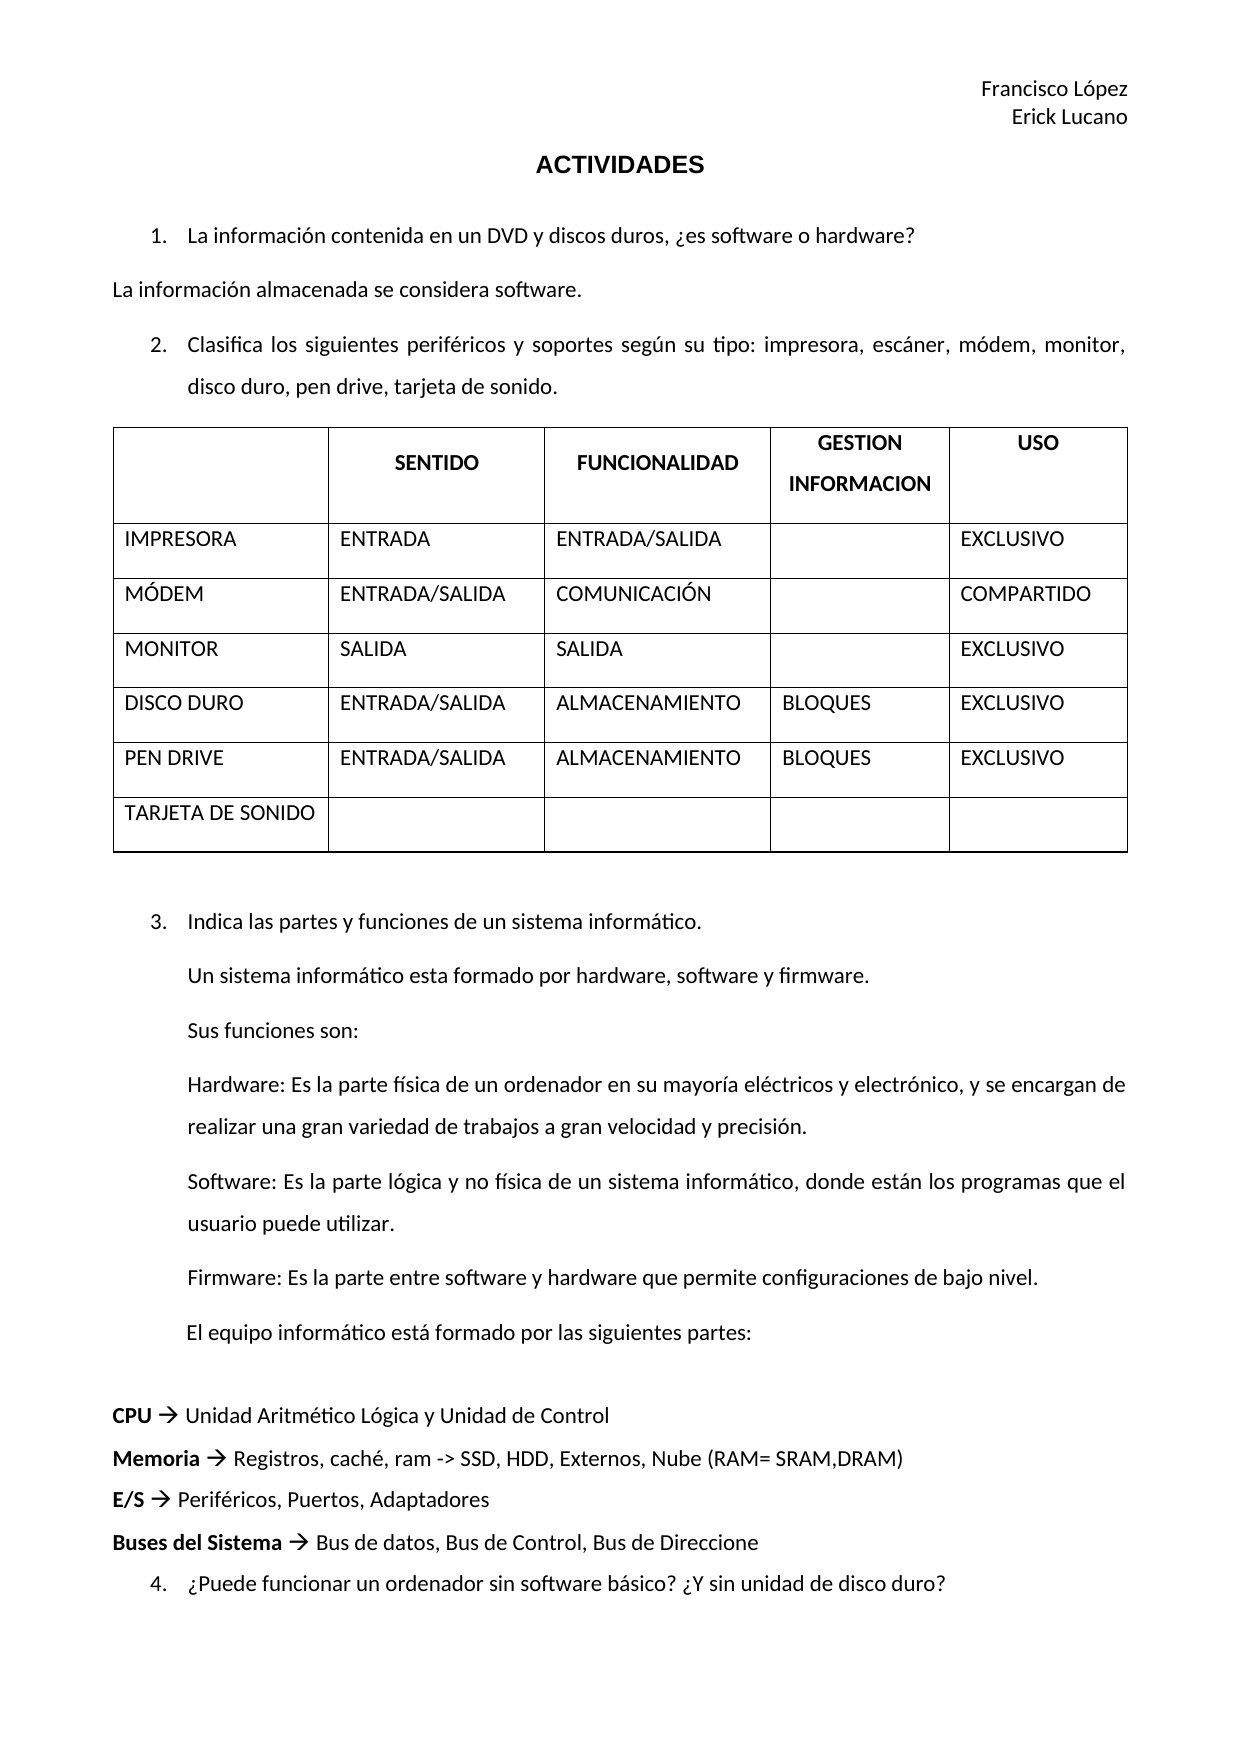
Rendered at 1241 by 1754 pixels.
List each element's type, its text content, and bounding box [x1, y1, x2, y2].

text Hardware: Es la parte física de un ordenador en su mayoría eléctricos y electrónico, y se encargan de realizar una gran variedad de trabajos a gran velocidad y precisión. [187, 1070, 1128, 1140]
list La información contenida en un DVD y discos duros, ¿es software o hardware? [150, 221, 1128, 249]
table_cell [771, 798, 949, 851]
table_cell EXCLUSIVO [950, 524, 1127, 578]
table_cell ENTRADA/SALIDA [329, 688, 544, 742]
table_cell [771, 579, 949, 633]
table_cell ALMACENAMIENTO [545, 688, 770, 742]
table_cell BLOQUES [771, 743, 949, 797]
list Indica las partes y funciones de un sistema informático. [150, 907, 1128, 935]
table_header GESTION INFORMACION [771, 428, 949, 523]
table_cell COMUNICACIÓN [545, 579, 770, 633]
table_cell TARJETA DE SONIDO [114, 798, 328, 851]
text Un sistema informático esta formado por hardware, software y firmware. [187, 961, 1128, 989]
text El equipo informático está formado por las siguientes partes: [112, 1318, 1128, 1346]
text La información almacenada se considera software. [112, 276, 1128, 304]
table_cell COMPARTIDO [950, 579, 1127, 633]
text Buses del Sistema Bus de datos, Bus de Control, Bus de Direccione [112, 1528, 1128, 1556]
table_cell EXCLUSIVO [950, 688, 1127, 742]
table_cell ENTRADA/SALIDA [329, 743, 544, 797]
table_cell [771, 524, 949, 578]
table_cell ENTRADA [329, 524, 544, 578]
table_cell [950, 798, 1127, 851]
text Software: Es la parte lógica y no física de un sistema informático, donde están los programas que el usuario puede utilizar. [187, 1167, 1128, 1237]
table_cell MONITOR [114, 634, 328, 687]
table_header SENTIDO [329, 428, 544, 523]
table_cell ALMACENAMIENTO [545, 743, 770, 797]
table_cell SALIDA [545, 634, 770, 687]
table_cell DISCO DURO [114, 688, 328, 742]
table_cell BLOQUES [771, 688, 949, 742]
list Clasifica los siguientes periféricos y soportes según su tipo: impresora, escáner, módem, monitor, disco duro, pen drive, tarjeta de sonido. [150, 330, 1128, 400]
list ¿Puede funcionar un ordenador sin software básico? ¿Y sin unidad de disco duro? [150, 1569, 1128, 1598]
table_cell ENTRADA/SALIDA [329, 579, 544, 633]
text ACTIVIDADES [112, 150, 1128, 179]
table_cell [545, 798, 770, 851]
table_cell EXCLUSIVO [950, 634, 1127, 687]
text Memoria Registros, caché, ram -> SSD, HDD, Externos, Nube (RAM= SRAM,DRAM) [112, 1444, 1128, 1472]
text Firmware: Es la parte entre software y hardware que permite configuraciones de bajo nivel. [187, 1263, 1128, 1291]
table_header [114, 428, 328, 523]
table_cell PEN DRIVE [114, 743, 328, 797]
table_cell ENTRADA/SALIDA [545, 524, 770, 578]
text CPU Unidad Aritmético Lógica y Unidad de Control [112, 1402, 1128, 1430]
table_cell IMPRESORA [114, 524, 328, 578]
text E/S Periféricos, Puertos, Adaptadores [112, 1486, 1128, 1514]
table_header USO [950, 428, 1127, 523]
table_cell SALIDA [329, 634, 544, 687]
table_cell MÓDEM [114, 579, 328, 633]
table_cell EXCLUSIVO [950, 743, 1127, 797]
text Sus funciones son: [187, 1016, 1128, 1044]
table_cell [771, 634, 949, 687]
table_cell [329, 798, 544, 851]
table_header FUNCIONALIDAD [545, 428, 770, 523]
